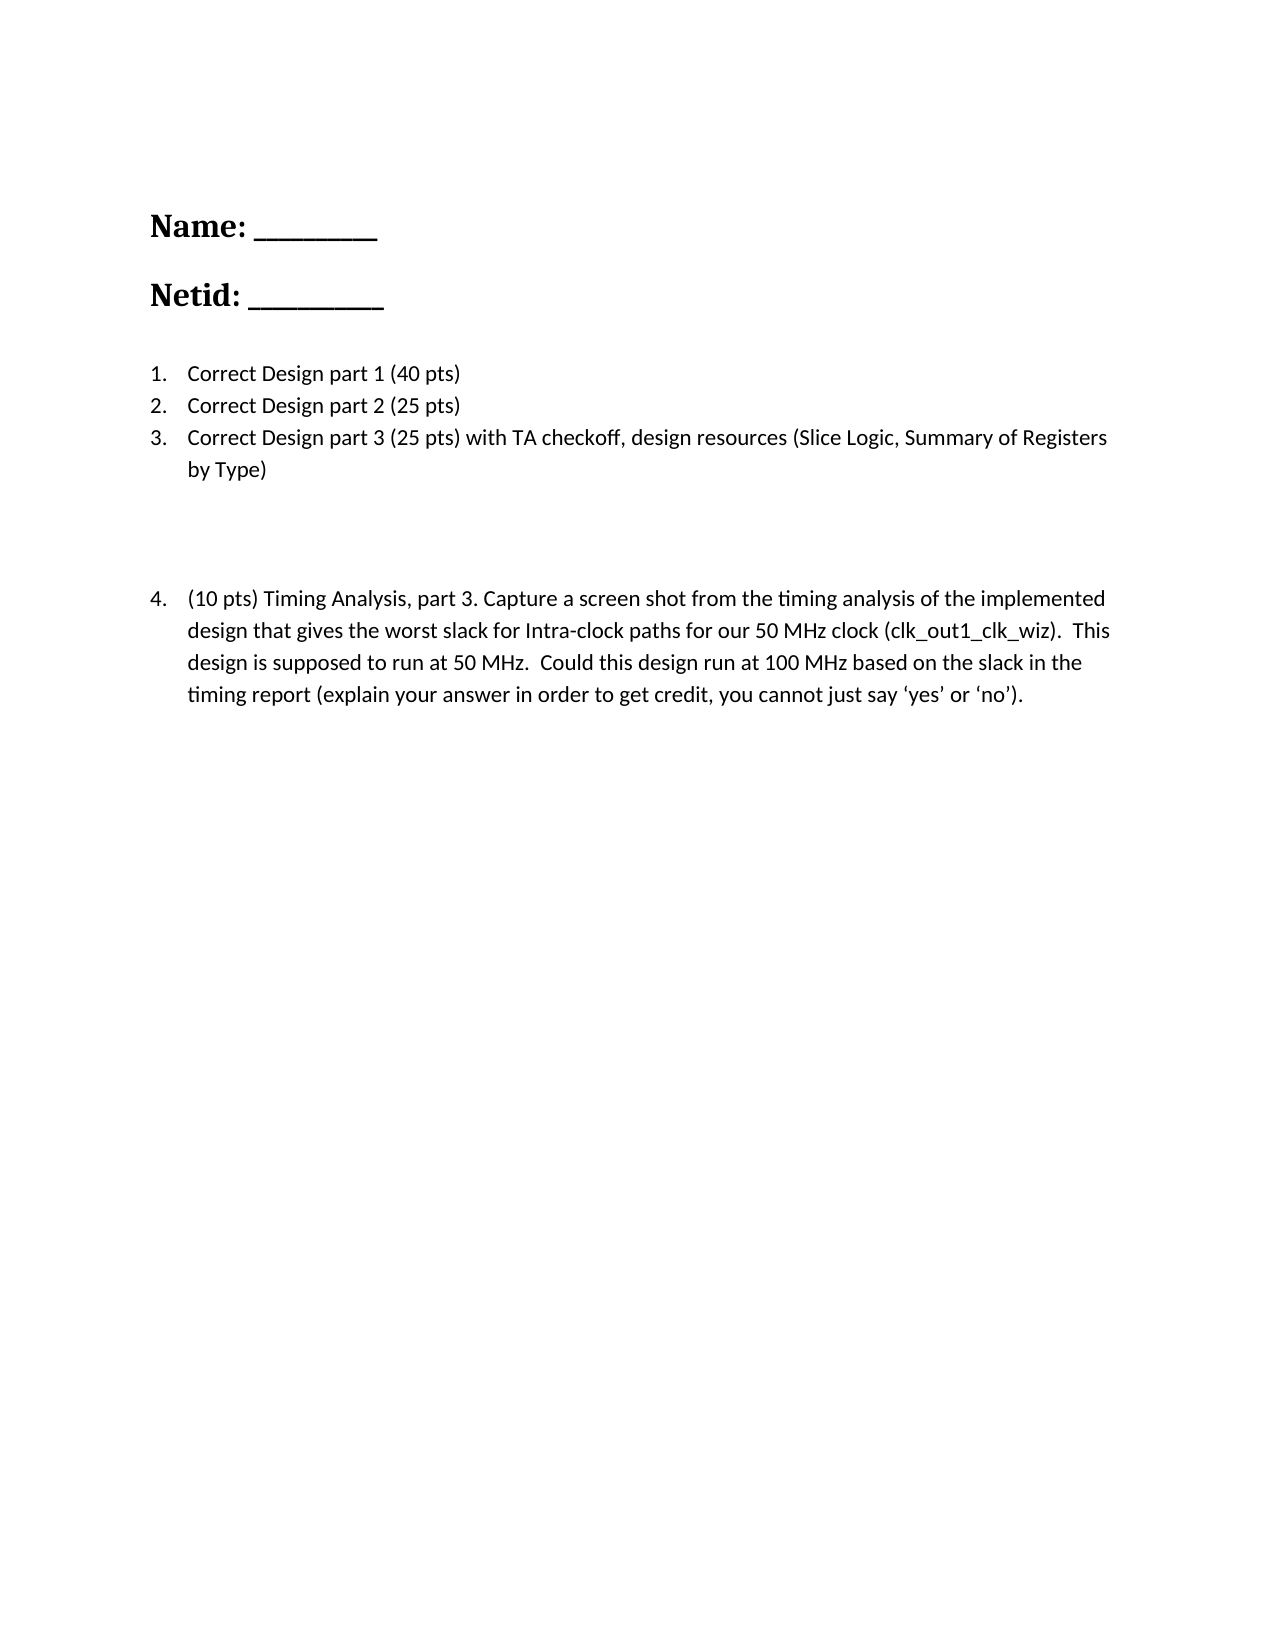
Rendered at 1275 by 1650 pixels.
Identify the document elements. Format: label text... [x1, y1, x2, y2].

list Correct Design part 3 (25 pts) with TA checkoff, design resources (Slice Logic, Summary of Registers by Type) [150, 423, 1125, 483]
subtitle Name: __________ [150, 207, 1125, 246]
list Correct Design part 1 (40 pts) [150, 359, 1125, 387]
list Correct Design part 2 (25 pts) [150, 391, 1125, 419]
subtitle Netid: ___________ [150, 276, 1125, 314]
list (10 pts) Timing Analysis, part 3. Capture a screen shot from the timing analysis of the implemented design that gives the worst slack for Intra-clock paths for our 50 MHz clock (clk_out1_clk_wiz). This design is supposed to run at 50 MHz. Could this design run at 100 MHz based on the slack in the timing report (explain your answer in order to get credit, you cannot just say ‘yes’ or ‘no’). [150, 584, 1125, 709]
